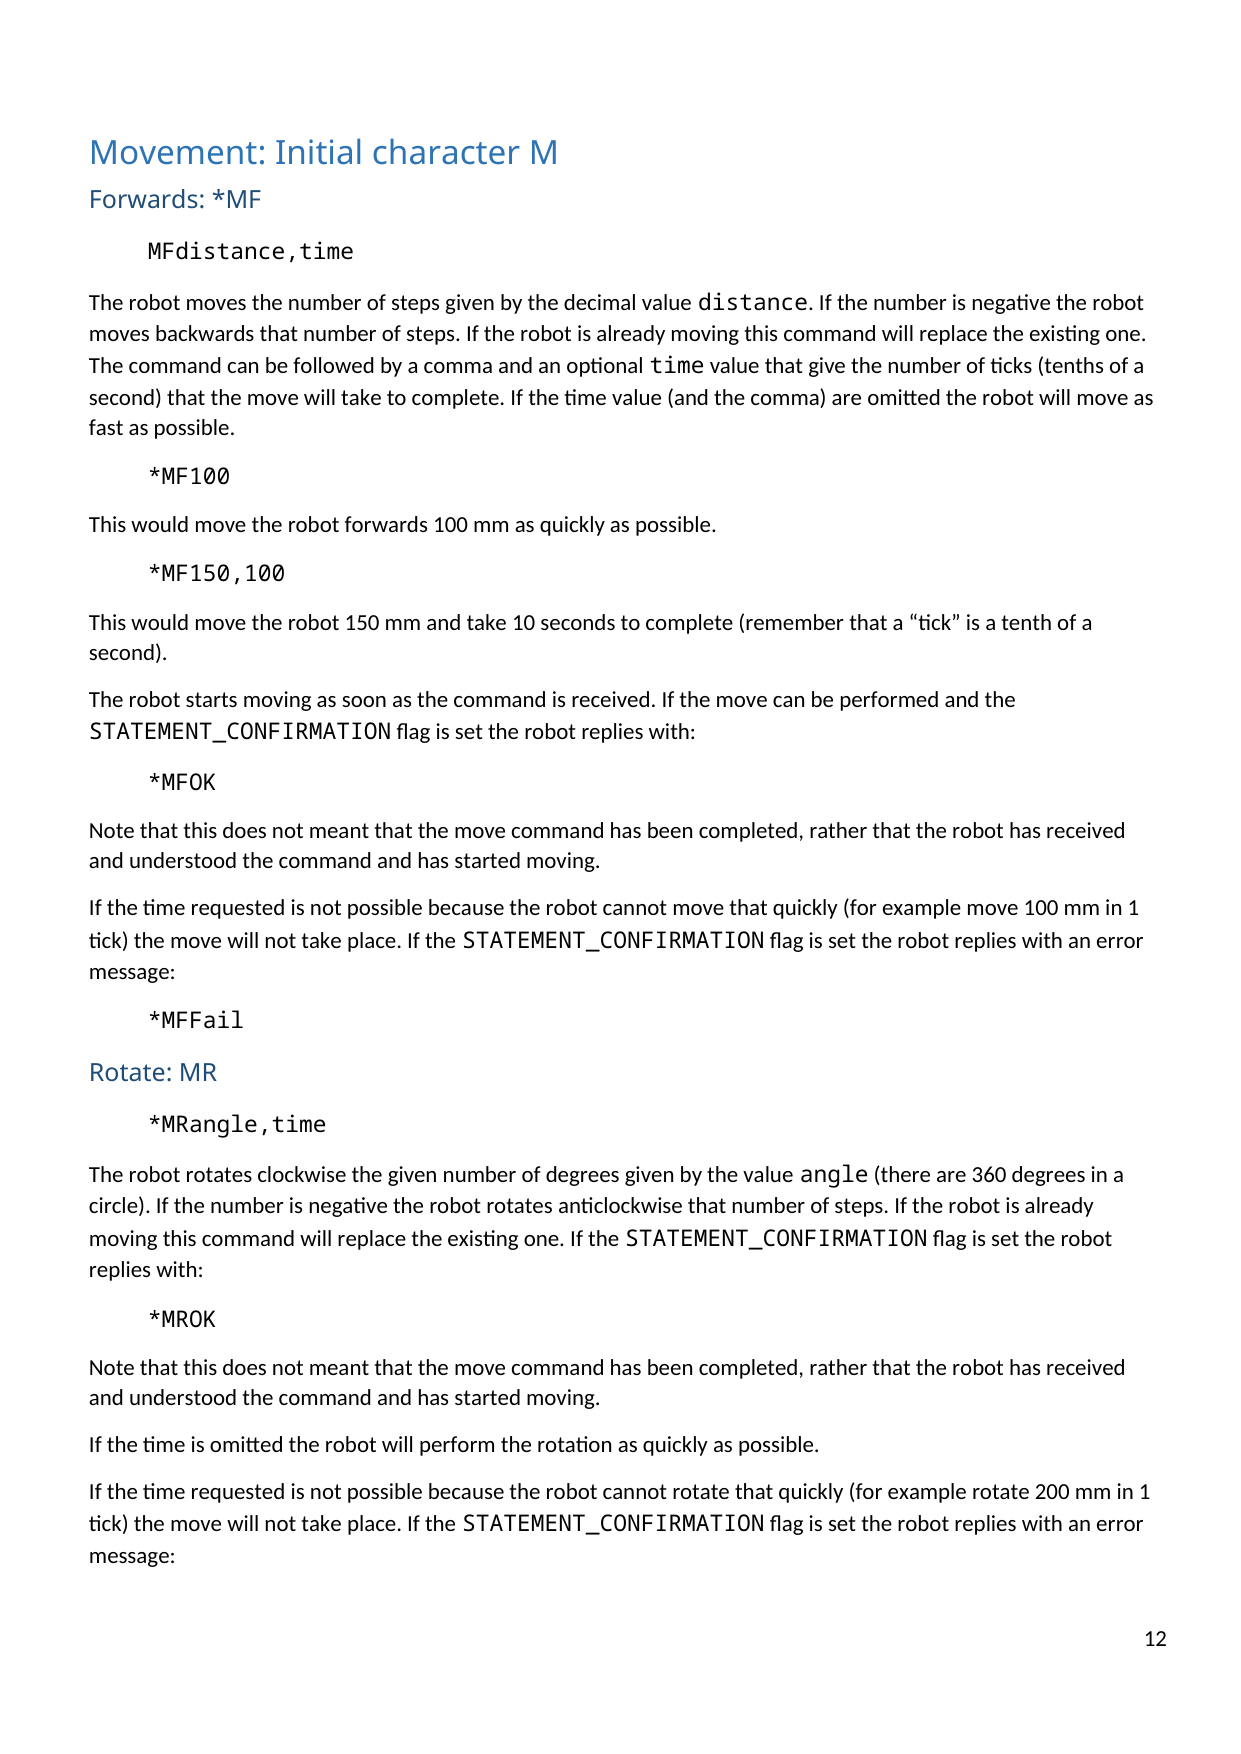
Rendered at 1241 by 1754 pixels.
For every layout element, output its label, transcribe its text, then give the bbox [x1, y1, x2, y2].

subtitle Forwards: *MF [89, 182, 1167, 216]
text MFdistance,time [148, 235, 1167, 266]
text *MF150,100 [148, 557, 1167, 588]
subtitle Rotate: MR [89, 1054, 1167, 1088]
text If the time requested is not possible because the robot cannot move that quickly (for example move 100 mm in 1 tick) the move will not take place. If the STATEMENT_CONFIRMATION flag is set the robot replies with an error message: [89, 893, 1167, 985]
text This would move the robot forwards 100 mm as quickly as possible. [89, 510, 1167, 538]
text This would move the robot 150 mm and take 10 seconds to complete (remember that a “tick” is a tenth of a second). [89, 608, 1167, 666]
text *MRangle,time [148, 1108, 1167, 1139]
text *MFFail [148, 1004, 1167, 1035]
text If the time is omitted the robot will perform the rotation as quickly as possible. [89, 1430, 1167, 1458]
text If the time requested is not possible because the robot cannot rotate that quickly (for example rotate 200 mm in 1 tick) the move will not take place. If the STATEMENT_CONFIRMATION flag is set the robot replies with an error message: [89, 1477, 1167, 1569]
text *MF100 [148, 460, 1167, 491]
text *MFOK [148, 766, 1167, 797]
text Note that this does not meant that the move command has been completed, rather that the robot has received and understood the command and has started moving. [89, 1353, 1167, 1411]
text The robot moves the number of steps given by the decimal value distance. If the number is negative the robot moves backwards that number of steps. If the robot is already moving this command will replace the existing one. The command can be followed by a comma and an optional time value that give the number of ticks (tenths of a second) that the move will take to complete. If the time value (and the comma) are omitted the robot will move as fast as possible. [89, 285, 1167, 441]
text The robot starts moving as soon as the command is received. If the move can be performed and the STATEMENT_CONFIRMATION flag is set the robot replies with: [89, 685, 1167, 746]
text The robot rotates clockwise the given number of degrees given by the value angle (there are 360 degrees in a circle). If the number is negative the robot rotates anticlockwise that number of steps. If the robot is already moving this command will replace the existing one. If the STATEMENT_CONFIRMATION flag is set the robot replies with: [89, 1158, 1167, 1284]
subtitle Movement: Initial character M [89, 128, 1167, 174]
text *MROK [148, 1302, 1167, 1334]
text Note that this does not meant that the move command has been completed, rather that the robot has received and understood the command and has started moving. [89, 816, 1167, 874]
